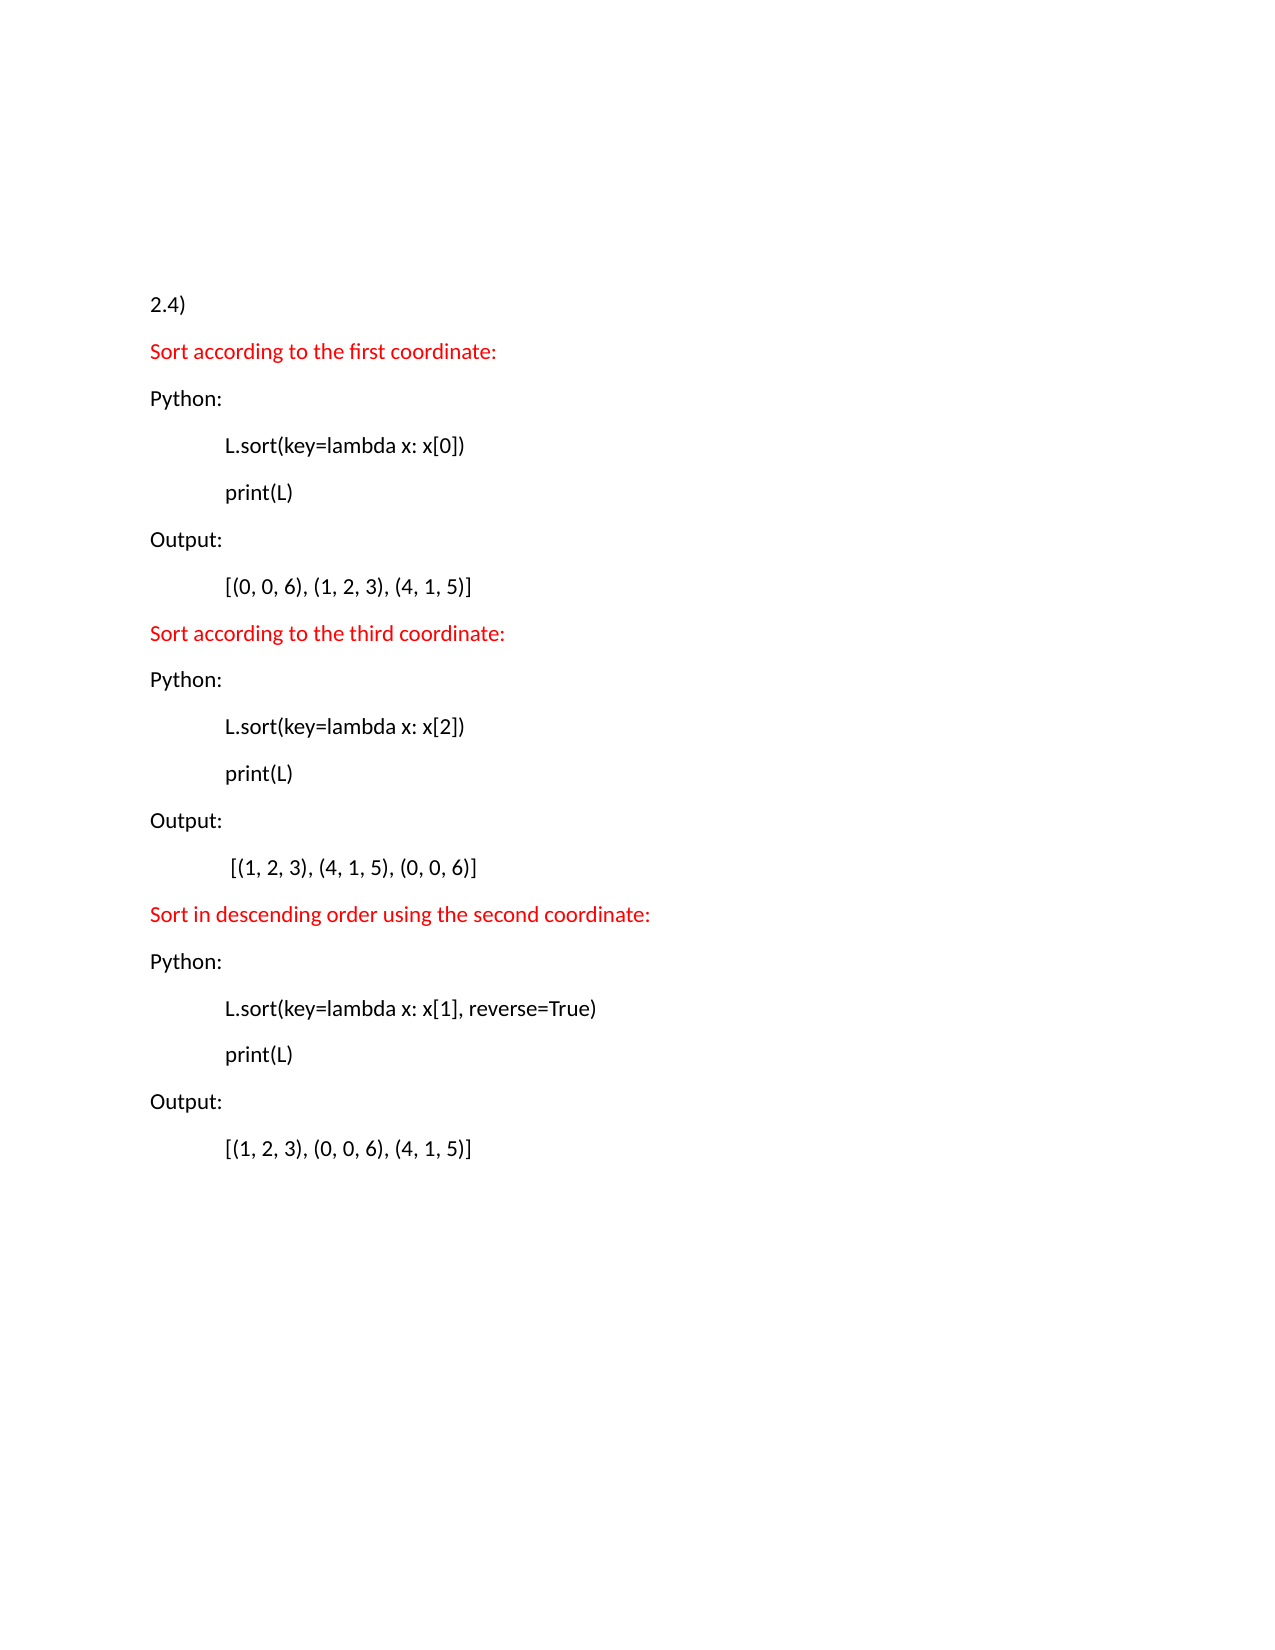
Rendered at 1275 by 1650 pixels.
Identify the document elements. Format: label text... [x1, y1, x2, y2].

text Sort in descending order using the second coordinate: [150, 900, 1125, 928]
text [(1, 2, 3), (0, 0, 6), (4, 1, 5)] [150, 1134, 1125, 1162]
text Output: [150, 525, 1125, 553]
text L.sort(key=lambda x: x[0]) [150, 431, 1125, 459]
text print(L) [225, 759, 1125, 787]
text Python: [150, 947, 1125, 975]
text Sort according to the first coordinate: [150, 337, 1125, 366]
text L.sort(key=lambda x: x[2]) [225, 712, 1125, 741]
text 2.4) [150, 291, 1125, 319]
text [(1, 2, 3), (4, 1, 5), (0, 0, 6)] [150, 853, 1125, 881]
text Output: [150, 806, 1125, 834]
text Output: [150, 1087, 1125, 1116]
text L.sort(key=lambda x: x[1], reverse=True) [225, 994, 1125, 1022]
text [(0, 0, 6), (1, 2, 3), (4, 1, 5)] [150, 572, 1125, 600]
text Python: [150, 666, 1125, 694]
text Python: [150, 384, 1125, 412]
text Sort according to the third coordinate: [150, 619, 1125, 647]
text print(L) [225, 1041, 1125, 1069]
text print(L) [150, 478, 1125, 506]
